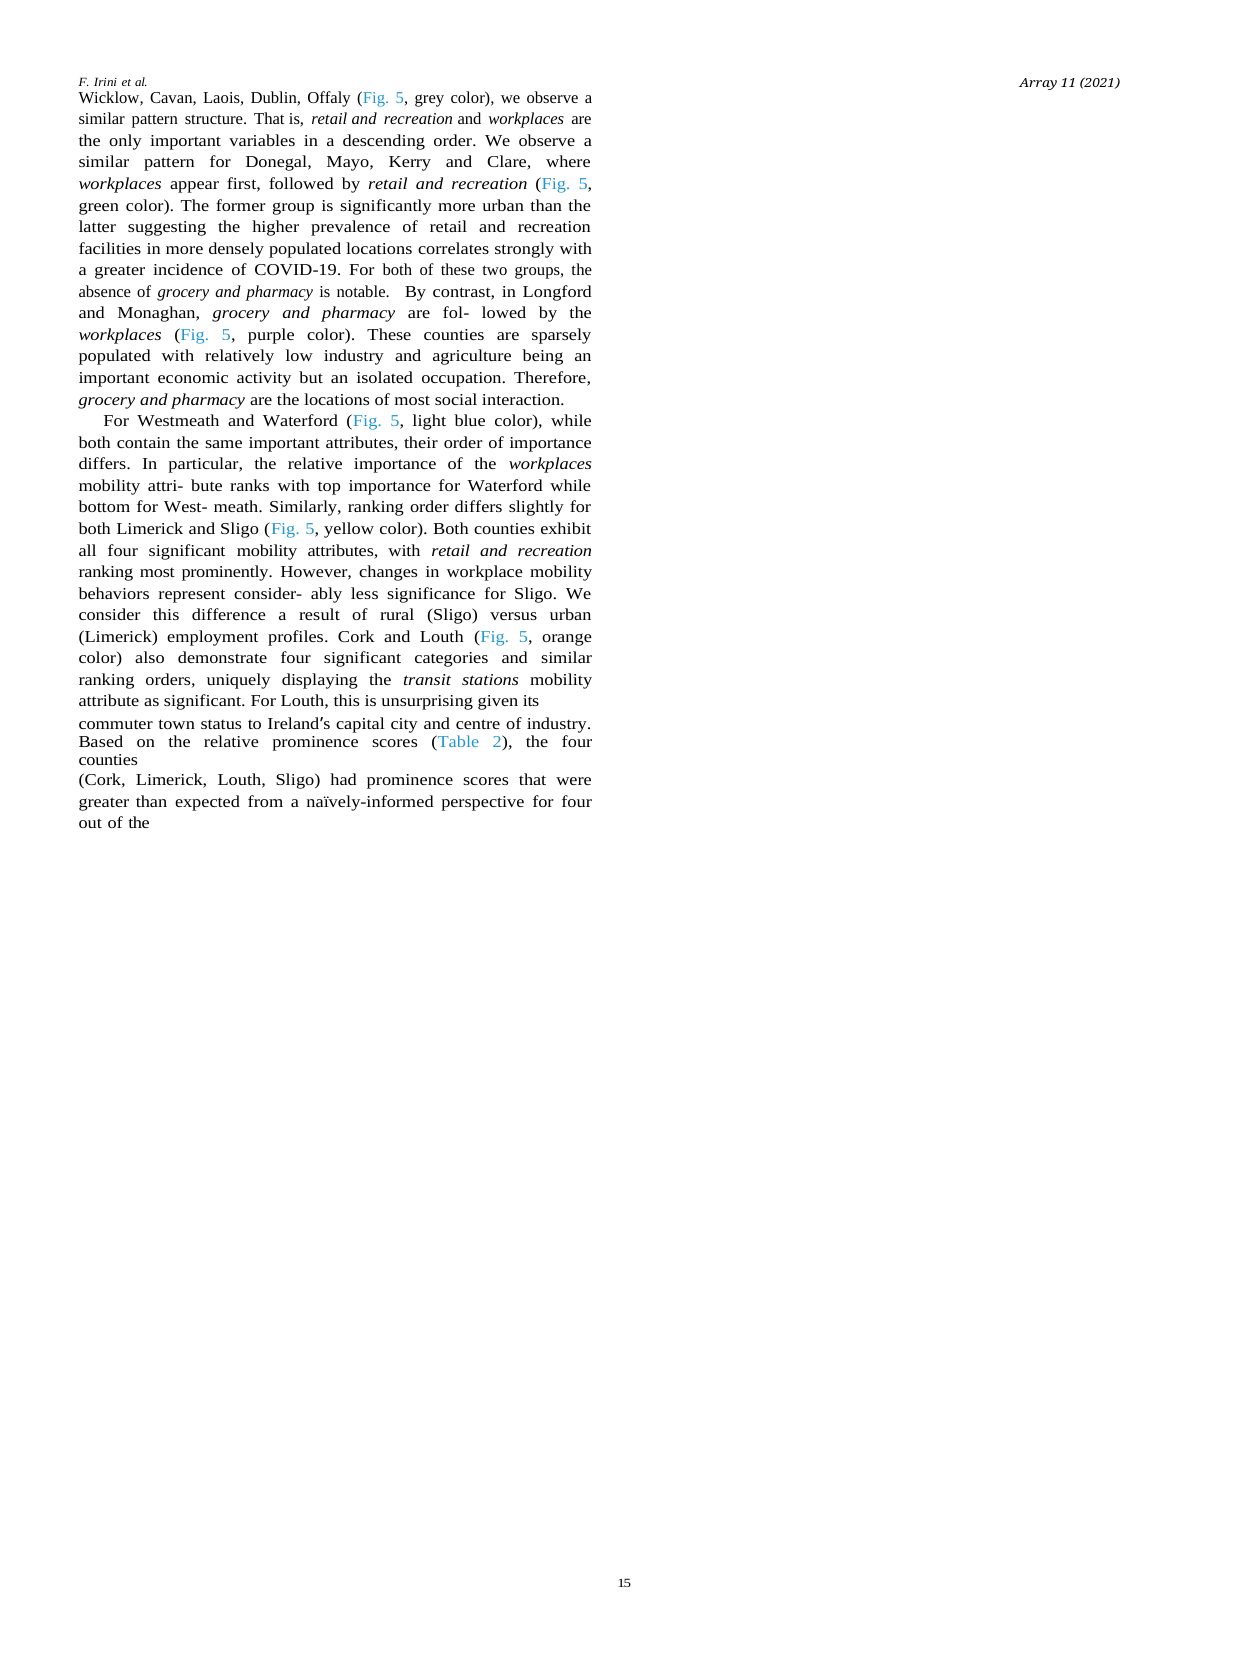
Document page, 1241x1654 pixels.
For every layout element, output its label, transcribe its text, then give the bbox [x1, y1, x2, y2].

text Wicklow, Cavan, Laois, Dublin, Offaly (Fig. 5, grey color), we observe a similar pattern structure. That is, retail and recreation and workplaces are the only important variables in a descending order. We observe a similar pattern for Donegal, Mayo, Kerry and Clare, where workplaces appear first, followed by retail and recreation (Fig. 5, green color). The former group is significantly more urban than the latter suggesting the higher prevalence of retail and recreation facilities in more densely populated locations correlates strongly with a greater incidence of COVID-19. For both of these two groups, the absence of grocery and pharmacy is notable. By contrast, in Longford and Monaghan, grocery and pharmacy are fol- lowed by the workplaces (Fig. 5, purple color). These counties are sparsely populated with relatively low industry and agriculture being an important economic activity but an isolated occupation. Therefore, grocery and pharmacy are the locations of most social interaction. [78, 87, 592, 408]
text (Cork, Limerick, Louth, Sligo) had prominence scores that were greater than expected from a naïvely-informed perspective for four out of the [78, 770, 592, 832]
text commuter town status to Ireland’s capital city and centre of industry. Based on the relative prominence scores (Table 2), the four counties [78, 713, 592, 768]
text For Westmeath and Waterford (Fig. 5, light blue color), while both contain the same important attributes, their order of importance differs. In particular, the relative importance of the workplaces mobility attri- bute ranks with top importance for Waterford while bottom for West- meath. Similarly, ranking order differs slightly for both Limerick and Sligo (Fig. 5, yellow color). Both counties exhibit all four significant mobility attributes, with retail and recreation ranking most prominently. However, changes in workplace mobility behaviors represent consider- ably less significance for Sligo. We consider this difference a result of rural (Sligo) versus urban (Limerick) employment profiles. Cork and Louth (Fig. 5, orange color) also demonstrate four significant categories and similar ranking orders, uniquely displaying the transit stations mobility attribute as significant. For Louth, this is unsurprising given its [78, 411, 592, 710]
